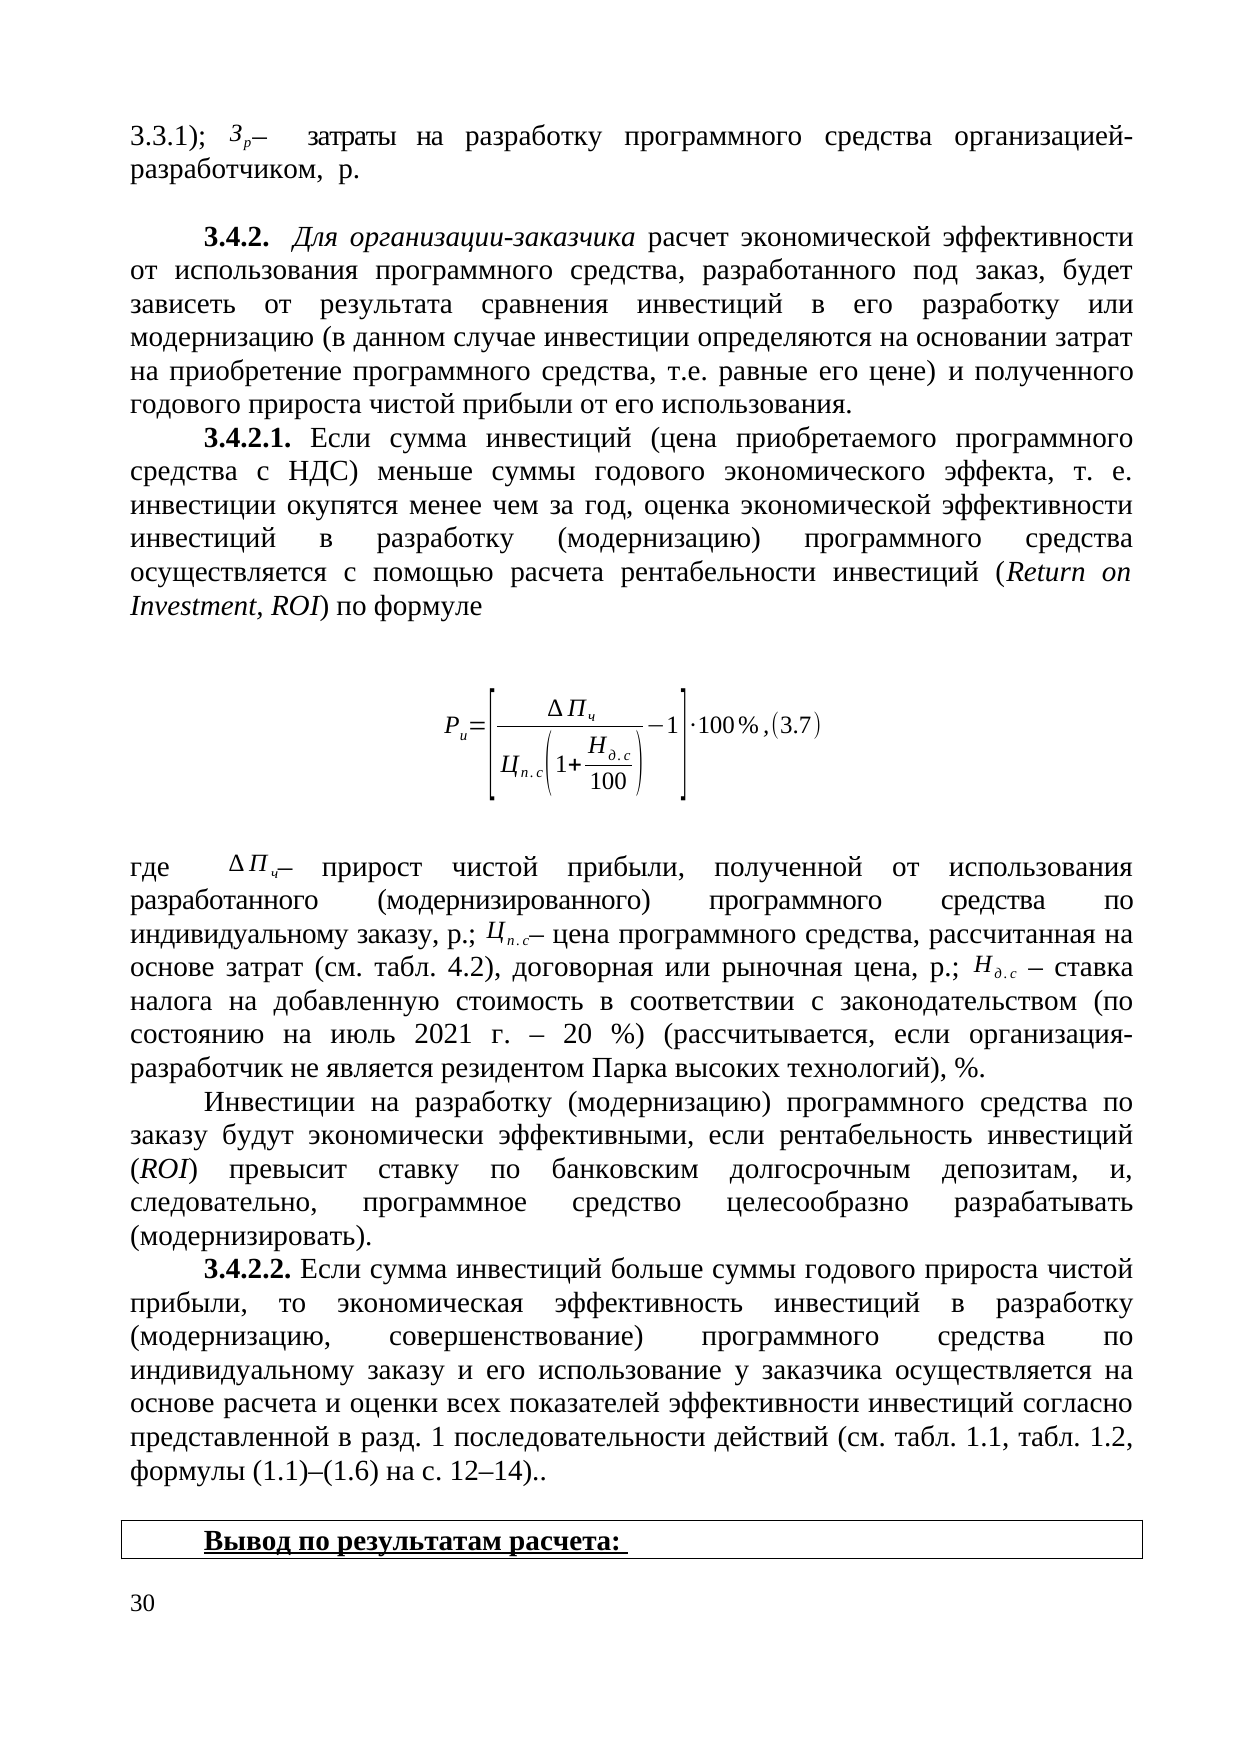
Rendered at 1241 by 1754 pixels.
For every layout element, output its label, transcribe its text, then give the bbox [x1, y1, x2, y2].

text где ‒ прирост чистой прибыли, полученной от использования разработанного (модернизированного) программного средства по индивидуальному заказу, р.; ‒ цена программного средства, рассчитанная на основе затрат (см. табл. 4.2), договорная или рыночная цена, р.; ‒ ставка налога на добавленную стоимость в соответствии с законодательством (по состоянию на июль 2021 г. – 20 %) (рассчитывается, если организация-разработчик не является резидентом Парка высоких технологий), %. [130, 849, 1134, 1084]
text 3.4.2. Для организации-заказчика расчет экономической эффективности от использования программного средства, разработанного под заказ, будет зависеть от результата сравнения инвестиций в его разработку или модернизацию (в данном случае инвестиции определяются на основании затрат на приобретение программного средства, т.е. равные его цене) и полученного годового прироста чистой прибыли от его использования. [130, 219, 1134, 420]
list Вывод по результатам расчета: [122, 1521, 1142, 1558]
text Инвестиции на разработку (модернизацию) программного средства по заказу будут экономически эффективными, если рентабельность инвестиций (ROI) превысит ставку по банковским долгосрочным депозитам, и, следовательно, программное средство целесообразно разрабатывать (модернизировать). [130, 1084, 1134, 1251]
text 3.4.2.2. Если сумма инвестиций больше суммы годового прироста чистой прибыли, то экономическая эффективность инвестиций в разработку (модернизацию, совершенствование) программного средства по индивидуальному заказу и его использование у заказчика осуществляется на основе расчета и оценки всех показателей эффективности инвестиций согласно представленной в разд. 1 последовательности действий (см. табл. 1.1, табл. 1.2, формулы (1.1)–(1.6) на с. 12–14).. [130, 1251, 1134, 1486]
text 3.4.2.1. Если сумма инвестиций (цена приобретаемого программного средства с НДС) меньше суммы годового экономического эффекта, т. е. инвестиции окупятся менее чем за год, оценка экономической эффективности инвестиций в разработку (модернизацию) программного средства осуществляется с помощью расчета рентабельности инвестиций (Return on Investment, ROI) по формуле [130, 420, 1134, 621]
